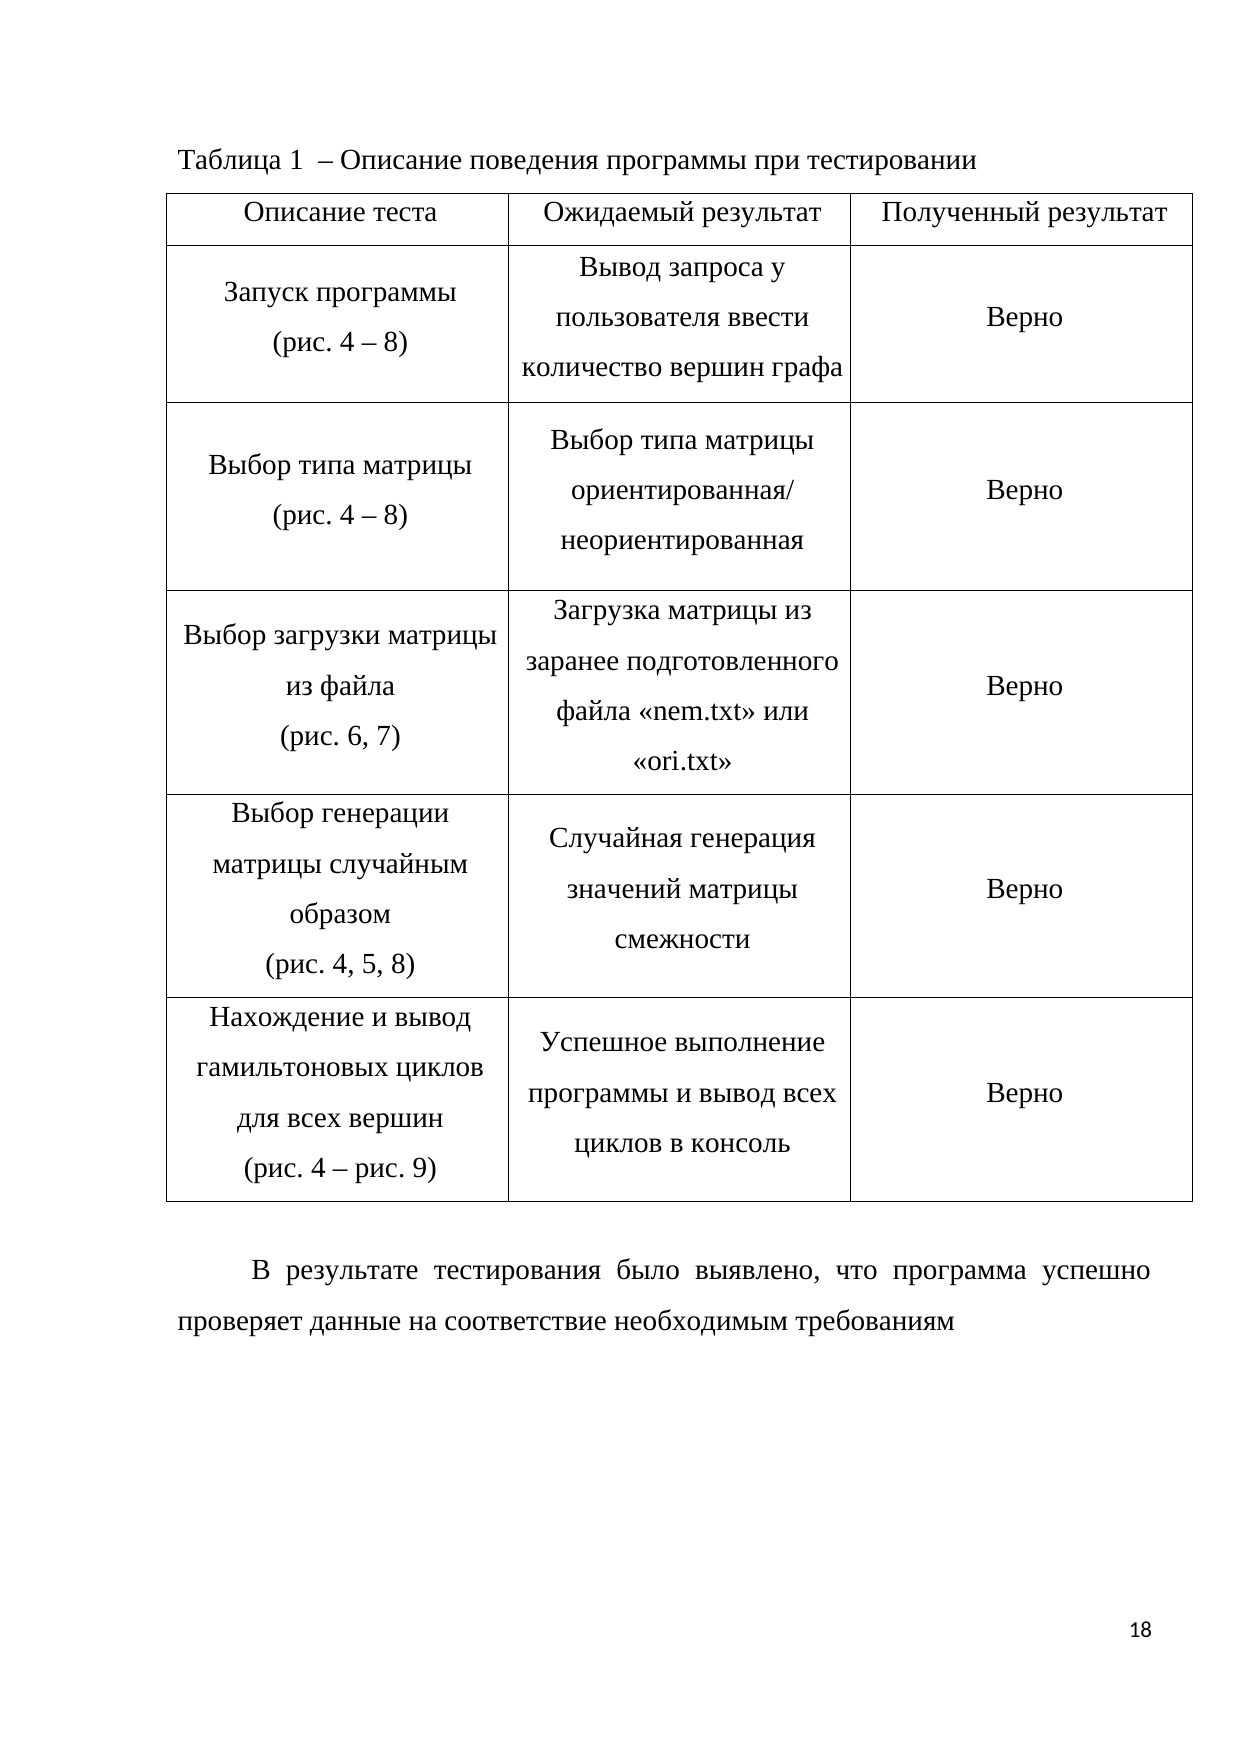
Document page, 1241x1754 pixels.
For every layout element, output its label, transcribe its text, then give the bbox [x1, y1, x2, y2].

table_cell Выбор типа матрицы (рис. 4 – 8) [167, 403, 508, 590]
table_cell Вывод запроса у пользователя ввести количество вершин графа [509, 246, 850, 402]
table_cell Выбор загрузки матрицы из файла (рис. 6, 7) [167, 591, 508, 793]
table_cell Случайная генерация значений матрицы смежности [509, 795, 850, 997]
table_cell Верно [851, 246, 1192, 402]
table_cell Загрузка матрицы из заранее подготовленного файла «nem.txt» или «ori.txt» [509, 591, 850, 793]
table_cell Верно [851, 403, 1192, 590]
table_cell Нахождение и вывод гамильтоновых циклов для всех вершин (рис. 4 – рис. 9) [167, 998, 508, 1201]
text Таблица 1 – Описание поведения программы при тестировании [177, 142, 1152, 176]
table_header Ожидаемый результат [509, 194, 850, 244]
table_cell Запуск программы (рис. 4 – 8) [167, 246, 508, 402]
table_cell Верно [851, 795, 1192, 997]
table_cell Выбор типа матрицы ориентированная/ неориентированная [509, 403, 850, 590]
table_cell Успешное выполнение программы и вывод всех циклов в консоль [509, 998, 850, 1201]
table_header Описание теста [167, 194, 508, 244]
table_cell Верно [851, 591, 1192, 793]
table_cell Верно [851, 998, 1192, 1201]
table_cell Выбор генерации матрицы случайным образом (рис. 4, 5, 8) [167, 795, 508, 997]
text В результате тестирования было выявлено, что программа успешно проверяет данные на соответствие необходимым требованиям [177, 1252, 1152, 1336]
table_header Полученный результат [851, 194, 1192, 244]
